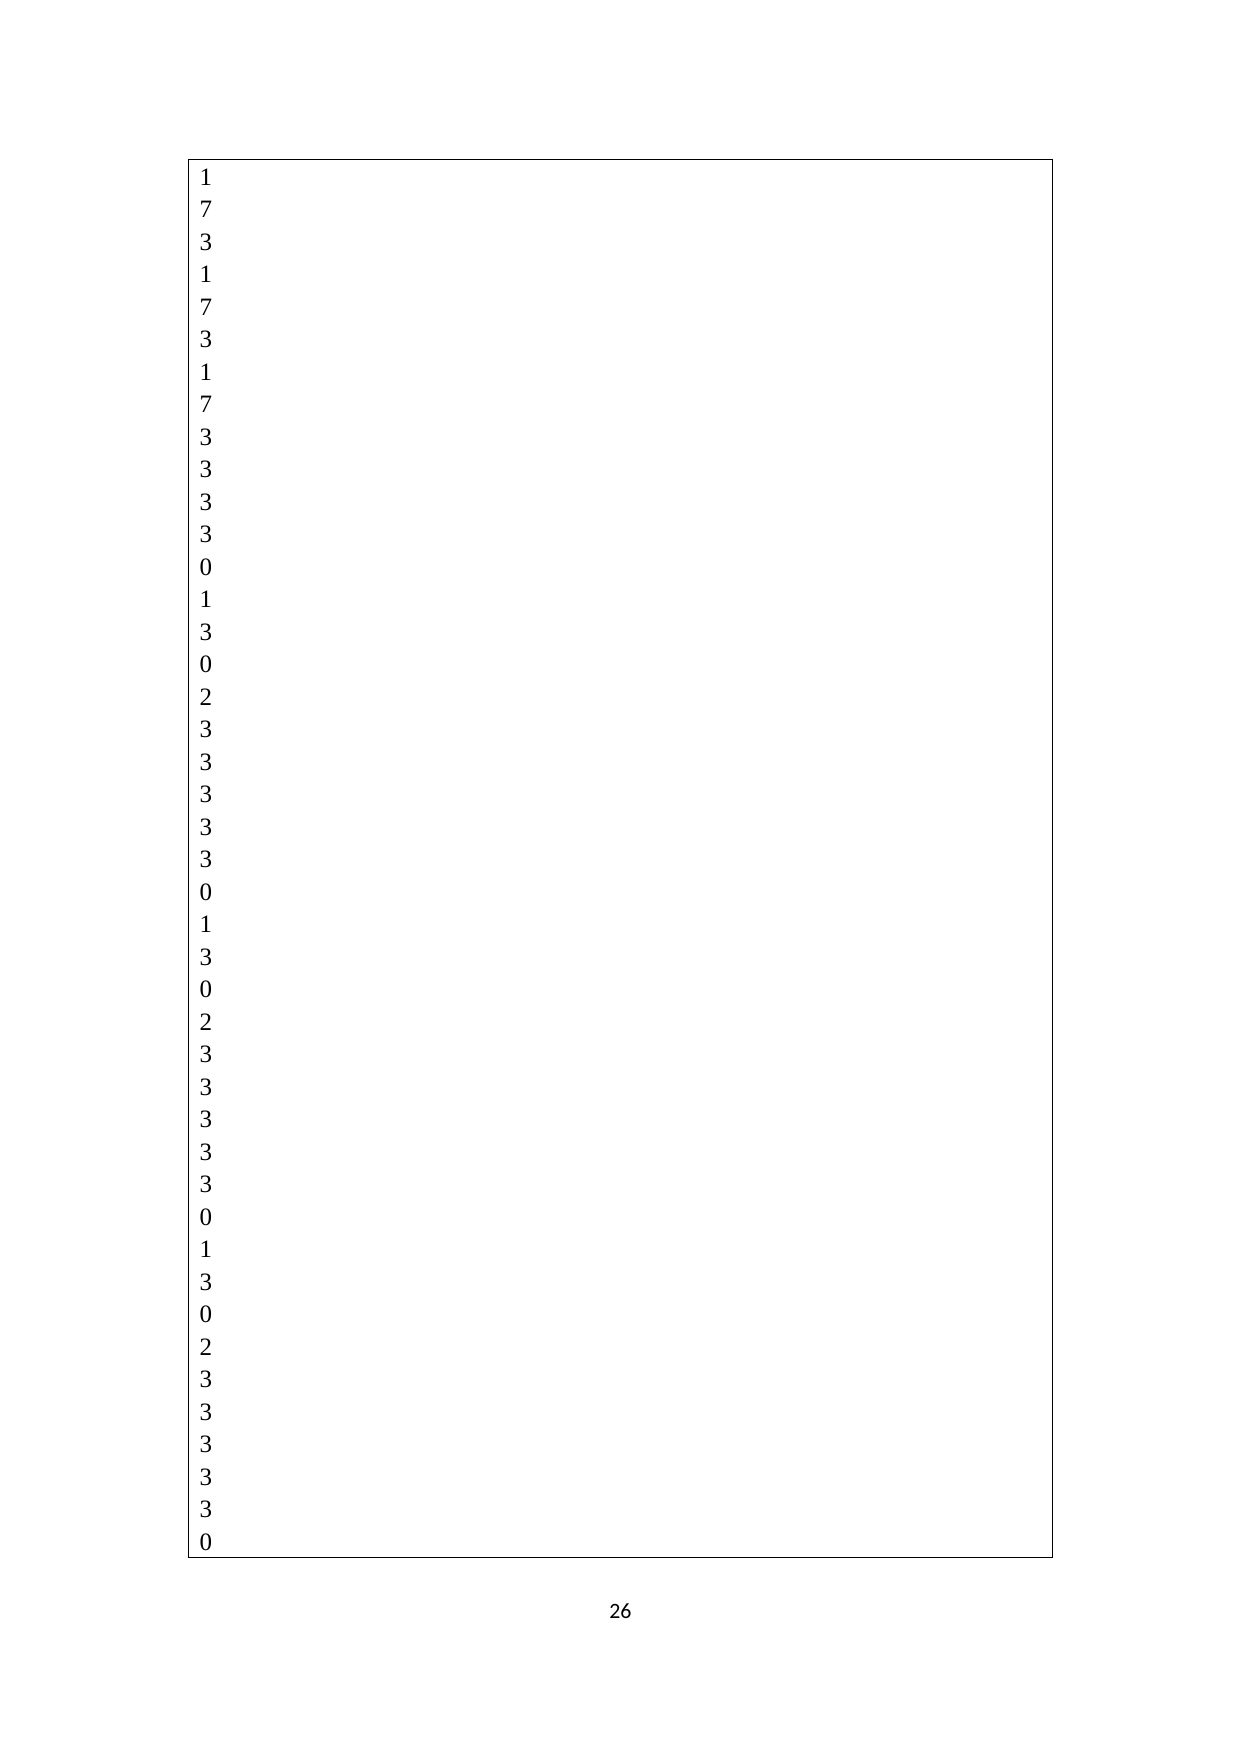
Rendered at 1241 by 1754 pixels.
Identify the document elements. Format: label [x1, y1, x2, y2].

table_cell [189, 160, 1052, 1557]
